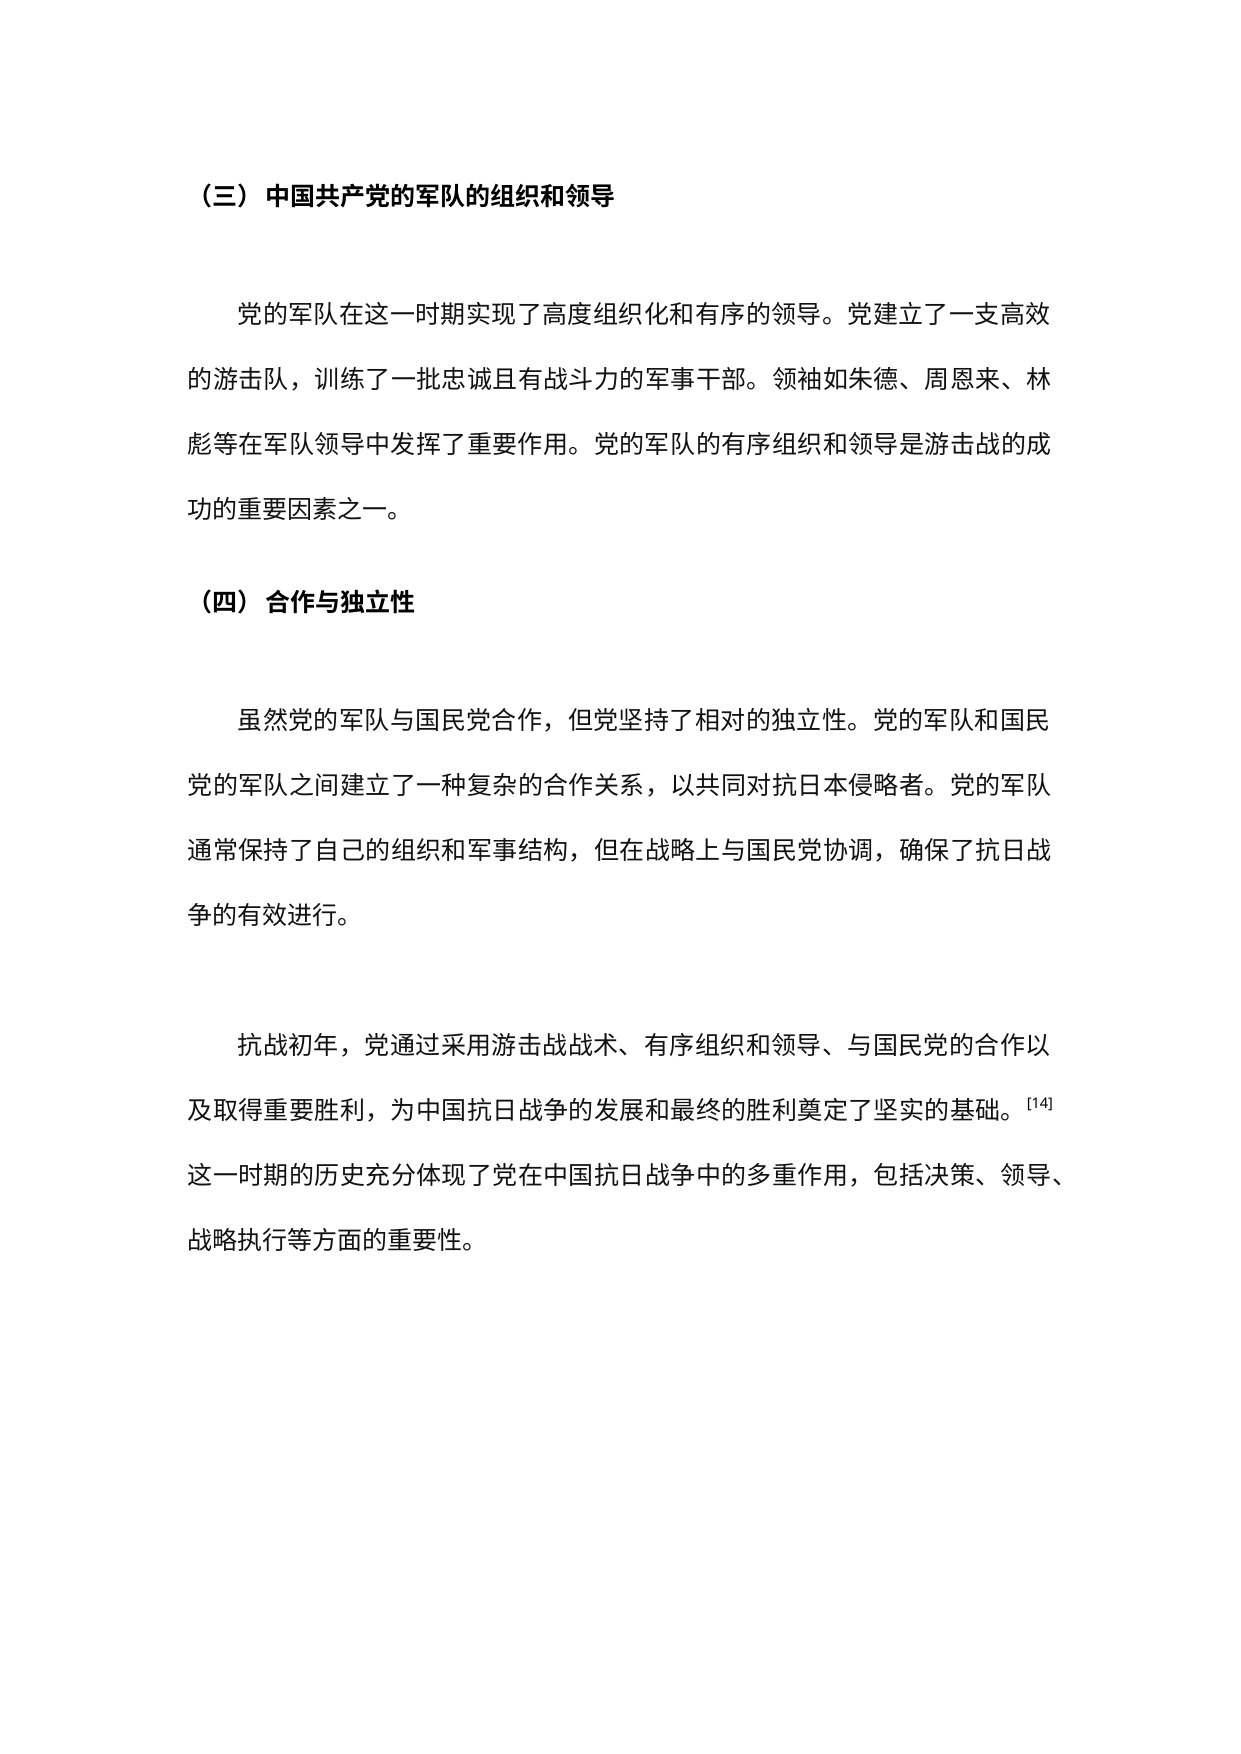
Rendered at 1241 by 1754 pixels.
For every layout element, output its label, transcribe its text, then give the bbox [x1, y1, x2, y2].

text 抗战初年，党通过采用游击战战术、有序组织和领导、与国民党的合作以及取得重要胜利，为中国抗日战争的发展和最终的胜利奠定了坚实的基础。[14]这一时期的历史充分体现了党在中国抗日战争中的多重作用，包括决策、领导、战略执行等方面的重要性。 [187, 1011, 1053, 1271]
text 虽然党的军队与国民党合作，但党坚持了相对的独立性。党的军队和国民党的军队之间建立了一种复杂的合作关系，以共同对抗日本侵略者。党的军队通常保持了自己的组织和军事结构，但在战略上与国民党协调，确保了抗日战争的有效进行。 [187, 686, 1053, 946]
text 党的军队在这一时期实现了高度组织化和有序的领导。党建立了一支高效的游击队，训练了一批忠诚且有战斗力的军事干部。领袖如朱德、周恩来、林彪等在军队领导中发挥了重要作用。党的军队的有序组织和领导是游击战的成功的重要因素之一。 [187, 281, 1053, 541]
subtitle 中国共产党的军队的组织和领导 [187, 162, 1053, 227]
subtitle 合作与独立性 [187, 568, 1053, 633]
